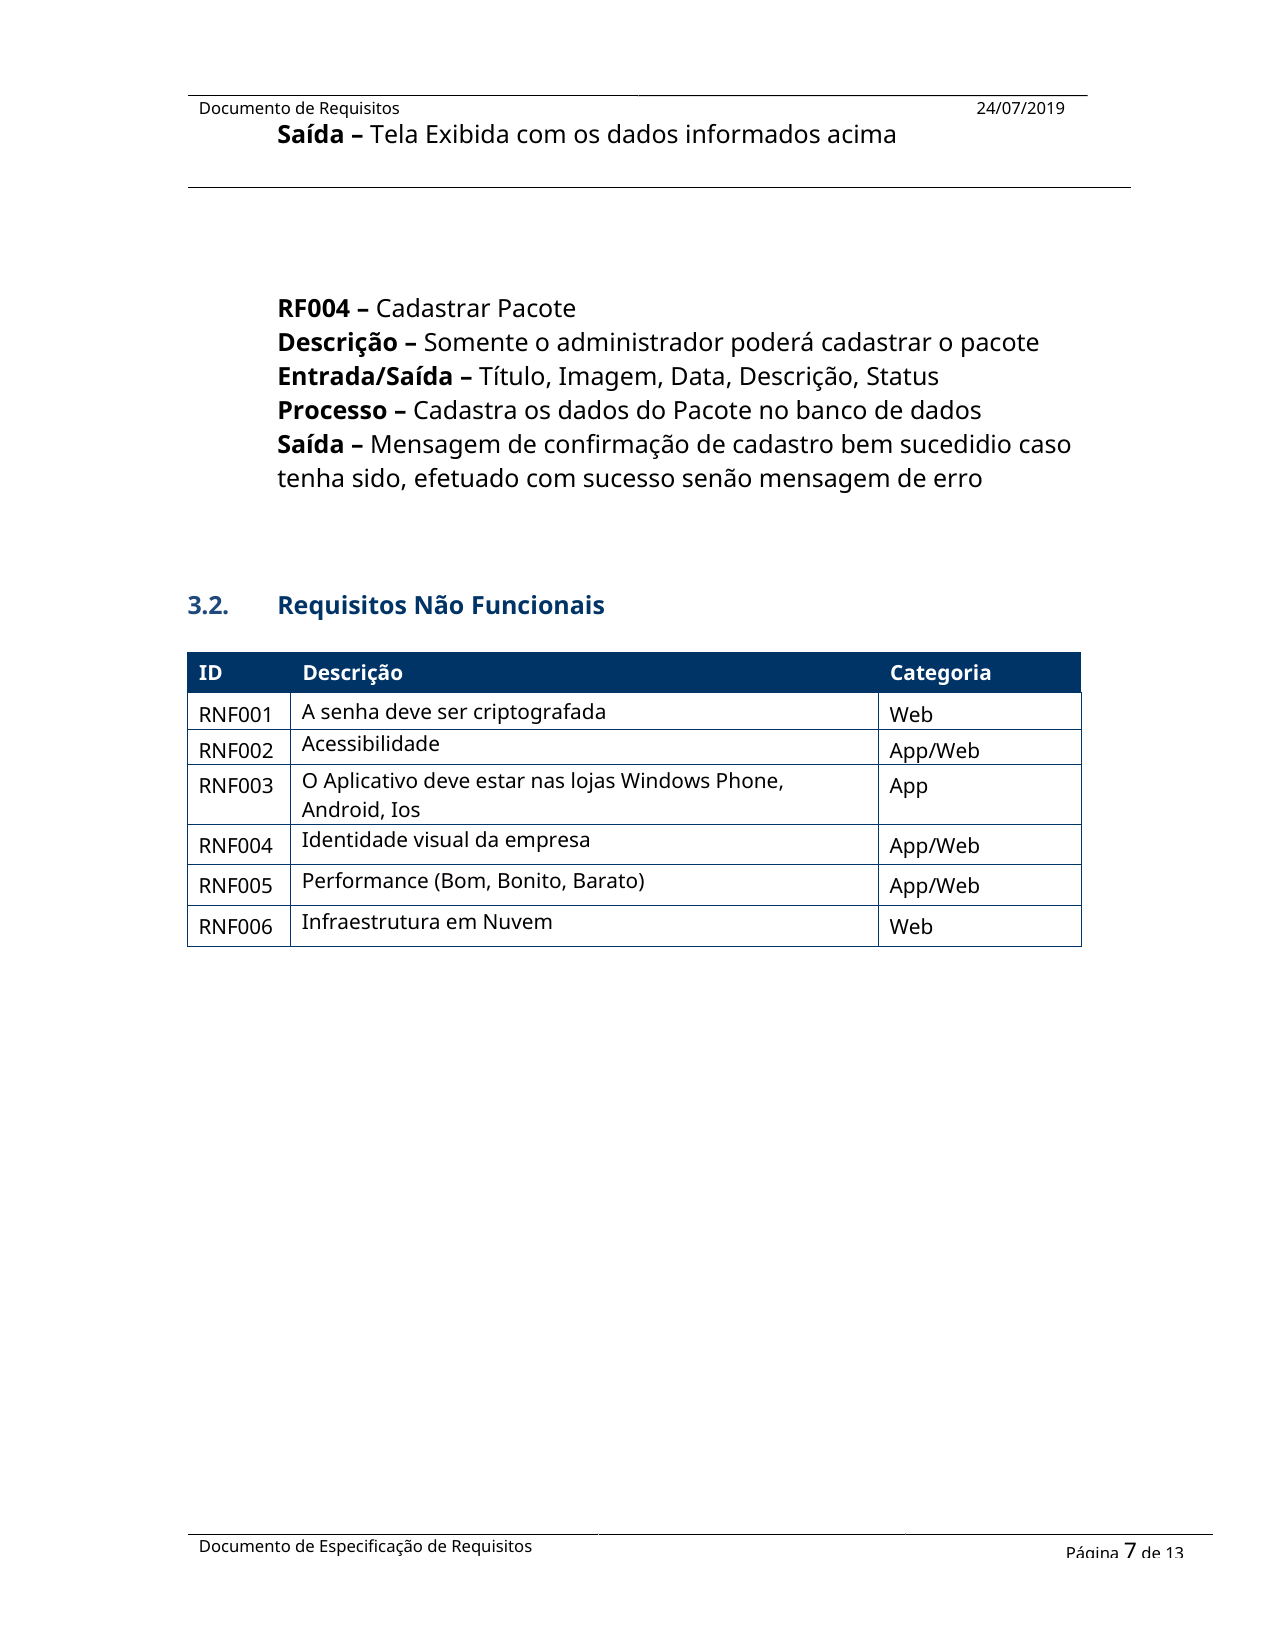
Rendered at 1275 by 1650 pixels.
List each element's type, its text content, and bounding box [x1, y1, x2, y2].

table_cell App [879, 765, 1081, 824]
table_header Descrição [290, 652, 878, 692]
table_cell RNF003 [188, 765, 290, 824]
table_cell Acessibilidade [291, 730, 878, 764]
subtitle Saída – Mensagem de confirmação de cadastro bem sucedidio caso tenha sido, efetuado com sucesso senão mensagem de erro [187, 427, 1131, 495]
table_header ID [187, 652, 290, 692]
subtitle Descrição – Somente o administrador poderá cadastrar o pacote [187, 325, 1131, 359]
subtitle RF004 – Cadastrar Pacote [187, 291, 1131, 325]
table_cell RNF002 [188, 730, 290, 764]
table_cell Identidade visual da empresa [291, 825, 878, 864]
subtitle Processo – Cadastra os dados do Pacote no banco de dados [187, 393, 1131, 427]
table_cell RNF001 [188, 693, 290, 728]
subtitle Entrada/Saída – Título, Imagem, Data, Descrição, Status [187, 359, 1131, 393]
subtitle Requisitos Não Funcionais [187, 588, 1131, 622]
table_cell Web [879, 906, 1081, 946]
table_cell Infraestrutura em Nuvem [291, 906, 878, 946]
table_cell A senha deve ser criptografada [291, 693, 878, 728]
table_cell RNF006 [188, 906, 290, 946]
table_cell Performance (Bom, Bonito, Barato) [291, 865, 878, 905]
table_cell O Aplicativo deve estar nas lojas Windows Phone, Android, Ios [291, 765, 878, 824]
table_cell App/Web [879, 825, 1081, 864]
table_cell App/Web [879, 730, 1081, 764]
table_cell RNF005 [188, 865, 290, 905]
table_cell App/Web [879, 865, 1081, 905]
table_cell RNF004 [188, 825, 290, 864]
table_cell Web [879, 693, 1081, 728]
subtitle Saída – Tela Exibida com os dados informados acima [187, 117, 1131, 151]
table_header Categoria [878, 652, 1081, 692]
